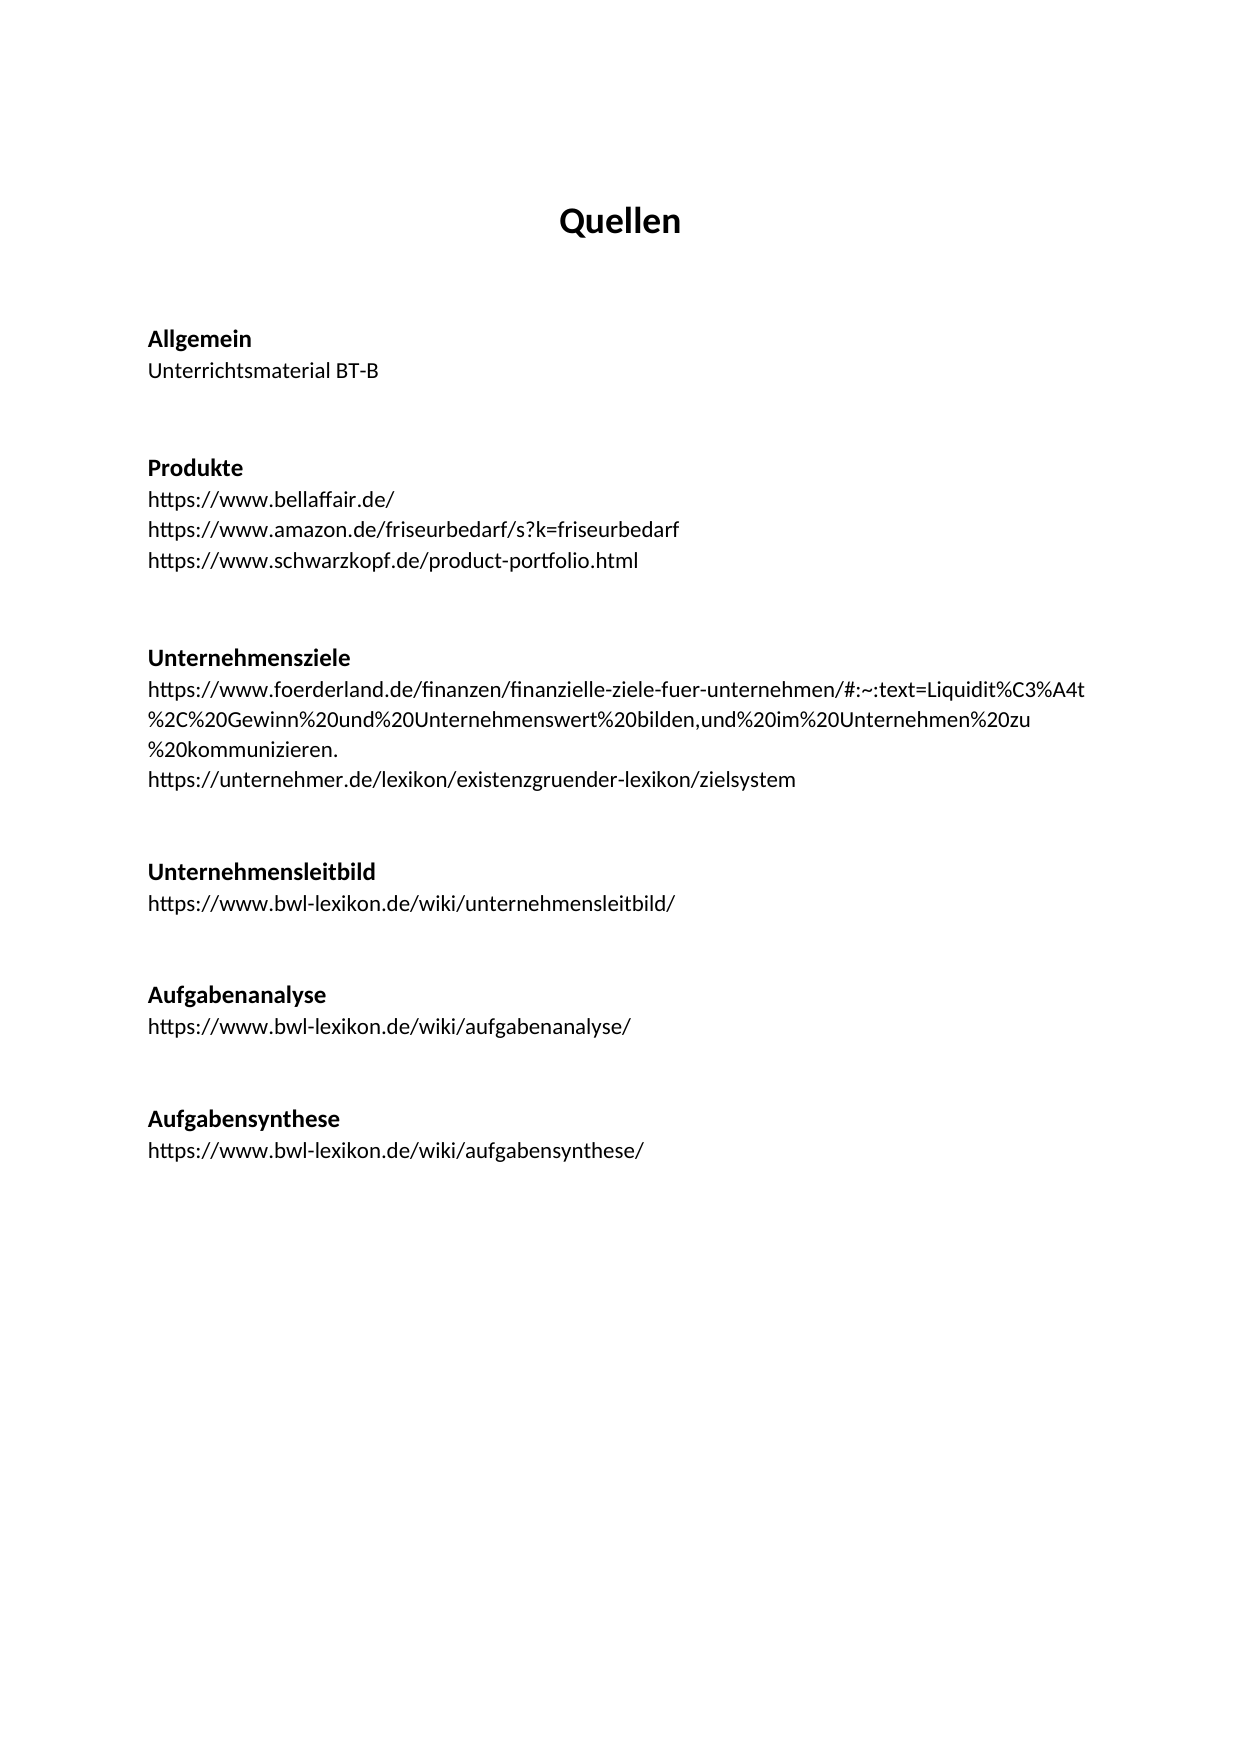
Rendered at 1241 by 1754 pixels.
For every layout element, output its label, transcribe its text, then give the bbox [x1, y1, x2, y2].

text https://www.foerderland.de/finanzen/finanzielle-ziele-fuer-unternehmen/#:~:text=Liquidit%C3%A4t%2C%20Gewinn%20und%20Unternehmenswert%20bilden,und%20im%20Unternehmen%20zu%20kommunizieren. [148, 675, 1093, 763]
text https://www.amazon.de/friseurbedarf/s?k=friseurbedarf [148, 516, 1093, 543]
text Aufgabensynthese [148, 1103, 1093, 1133]
text Unternehmensleitbild [148, 856, 1093, 886]
text Unternehmensziele [148, 642, 1093, 672]
text https://www.bellaffair.de/ [148, 485, 1093, 513]
text https://www.bwl-lexikon.de/wiki/aufgabensynthese/ [148, 1136, 1093, 1164]
text Allgemein [148, 323, 1093, 354]
subtitle Quellen [148, 197, 1093, 243]
text Produkte [148, 452, 1093, 483]
text Aufgabenanalyse [148, 979, 1093, 1010]
text https://www.schwarzkopf.de/product-portfolio.html [148, 546, 1093, 574]
text https://www.bwl-lexikon.de/wiki/unternehmensleitbild/ [148, 889, 1093, 917]
text https://unternehmer.de/lexikon/existenzgruender-lexikon/zielsystem [148, 765, 1093, 793]
text https://www.bwl-lexikon.de/wiki/aufgabenanalyse/ [148, 1012, 1093, 1040]
text Unterrichtsmaterial BT-B [148, 356, 1093, 384]
